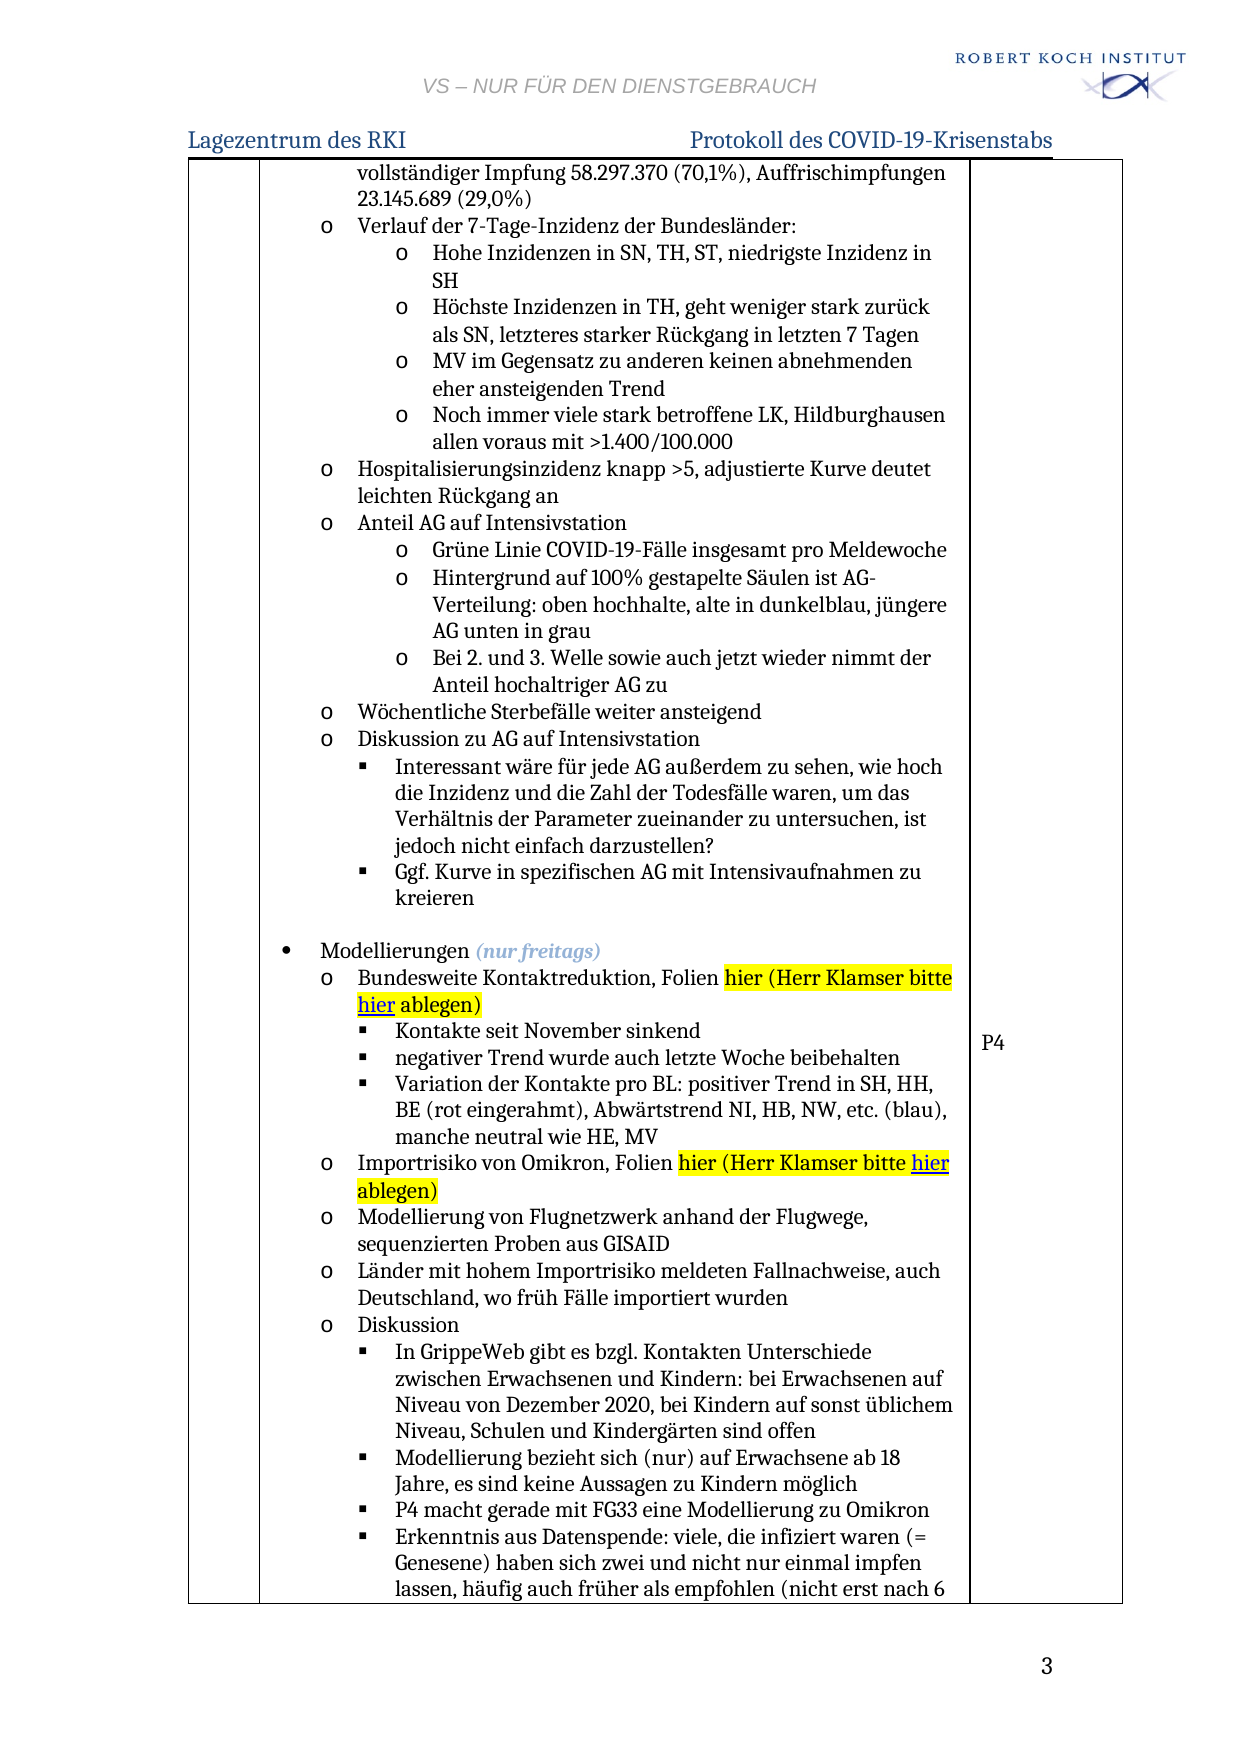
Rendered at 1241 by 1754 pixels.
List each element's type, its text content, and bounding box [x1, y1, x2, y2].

table_cell 1 [189, 160, 259, 1602]
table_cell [260, 160, 969, 1602]
table_cell ZIG1 FG32 P4 [971, 160, 1122, 1602]
picture [947, 28, 1207, 105]
